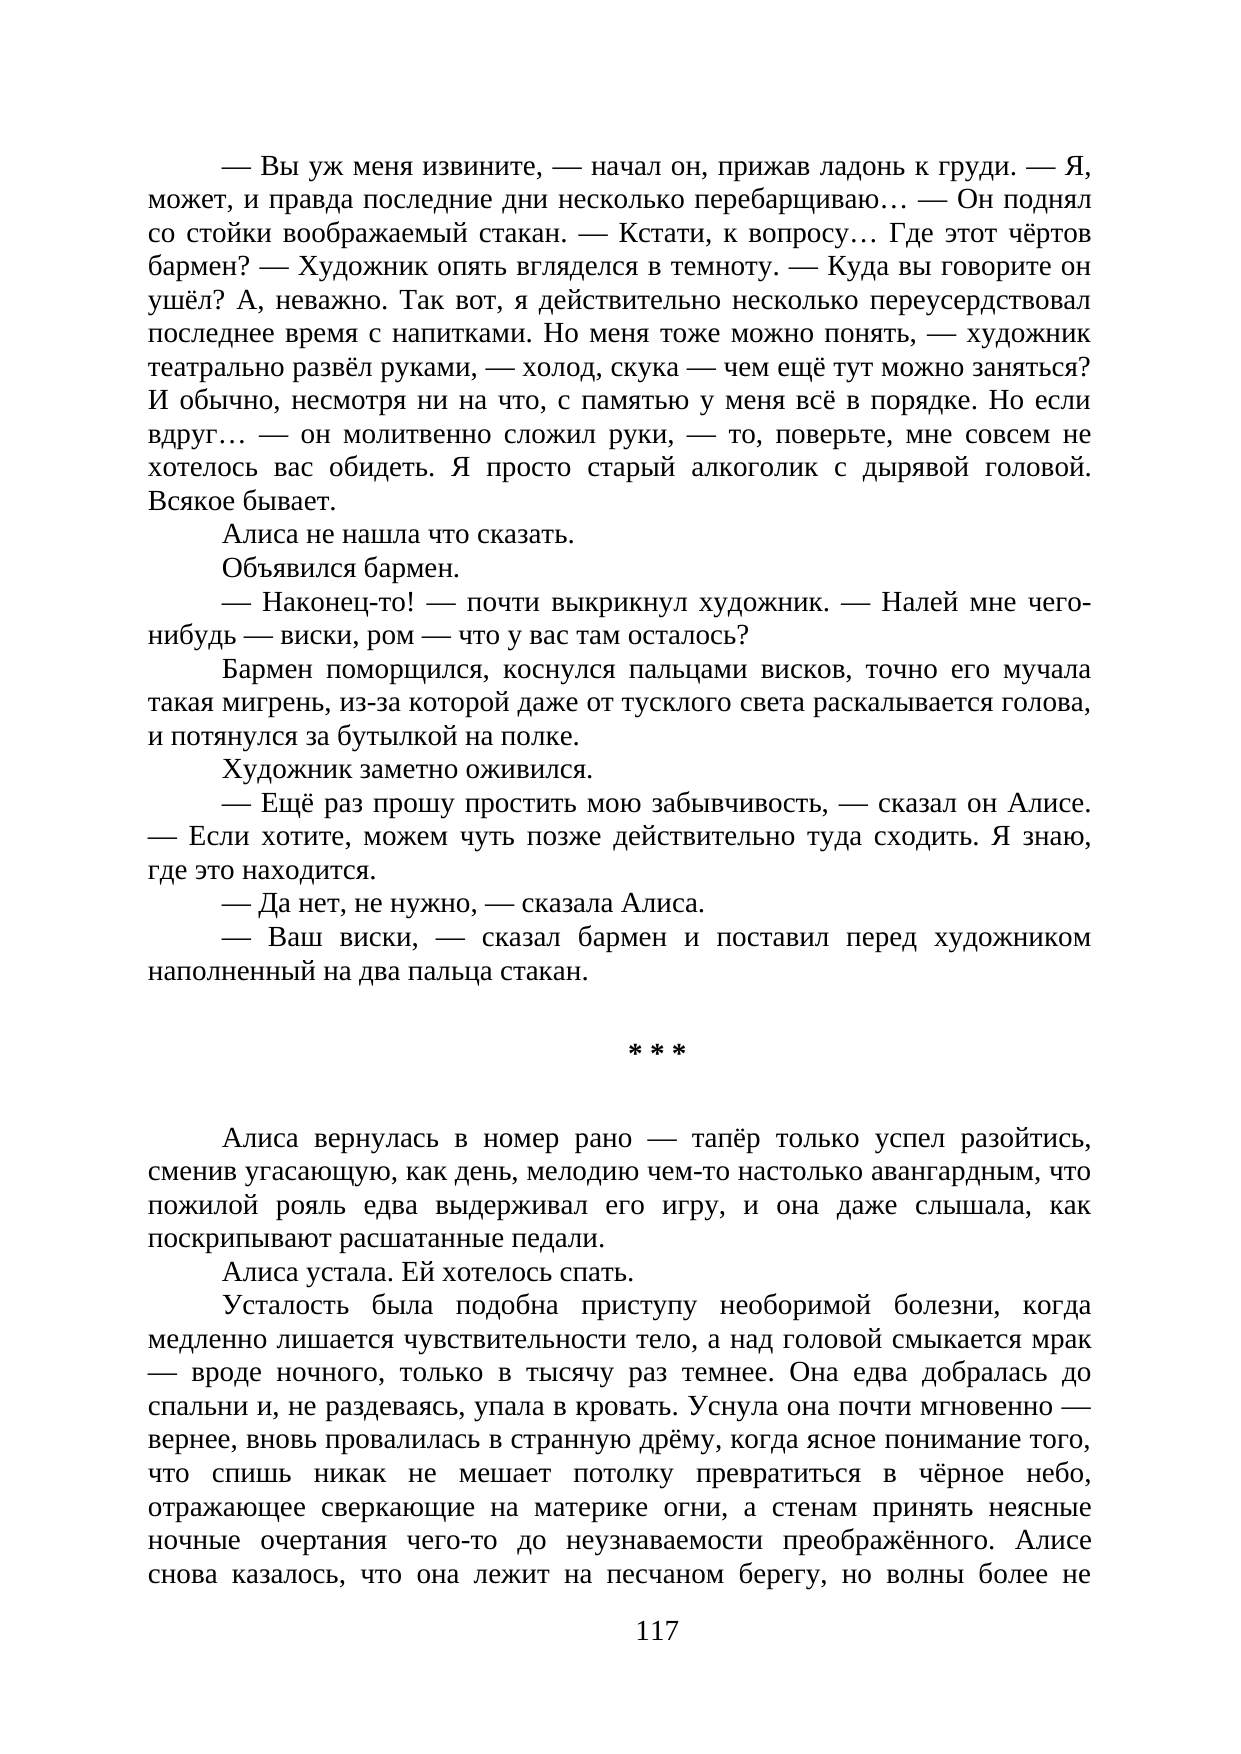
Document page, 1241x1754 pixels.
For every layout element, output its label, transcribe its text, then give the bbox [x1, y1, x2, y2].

text Алиса устала. Ей хотелось спать. [148, 1254, 1092, 1287]
text — Да нет, не нужно, — сказала Алиса. [148, 886, 1092, 919]
text — Ваш виски, — сказал бармен и поставил перед художником наполненный на два пальца стакан. [148, 919, 1092, 986]
text Алиса не нашла что сказать. [148, 517, 1092, 550]
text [148, 1287, 1092, 1589]
text — Ещё раз прошу простить мою забывчивость, — сказал он Алисе. — Если хотите, можем чуть позже действительно туда сходить. Я знаю, где это находится. [148, 785, 1092, 886]
text — Вы уж меня извините, — начал он, прижав ладонь к груди. — Я, может, и правда последние дни несколько перебарщиваю… — Он поднял со стойки воображаемый стакан. — Кстати, к вопросу… Где этот чёртов бармен? — Художник опять вгляделся в темноту. — Куда вы говорите он ушёл? А, неважно. Так вот, я действительно несколько переусердствовал последнее время с напитками. Но меня тоже можно понять, — художник театрально развёл руками, — холод, скука — чем ещё тут можно заняться? И обычно, несмотря ни на что, с памятью у меня всё в порядке. Но если вдруг… — он молитвенно сложил руки, — то, поверьте, мне совсем не хотелось вас обидеть. Я просто старый алкоголик с дырявой головой. Всякое бывает. [148, 148, 1092, 517]
text * * * [148, 1036, 1092, 1070]
text Бармен поморщился, коснулся пальцами висков, точно его мучала такая мигрень, из-за которой даже от тусклого света раскалывается голова, и потянулся за бутылкой на полке. [148, 651, 1092, 751]
text Художник заметно оживился. [148, 751, 1092, 785]
text Объявился бармен. [148, 550, 1092, 584]
text — Наконец-то! — почти выкрикнул художник. — Налей мне чего-нибудь — виски, ром — что у вас там осталось? [148, 584, 1092, 651]
text Алиса вернулась в номер рано — тапёр только успел разойтись, сменив угасающую, как день, мелодию чем-то настолько авангардным, что пожилой рояль едва выдерживал его игру, и она даже слышала, как поскрипывают расшатанные педали. [148, 1120, 1092, 1254]
